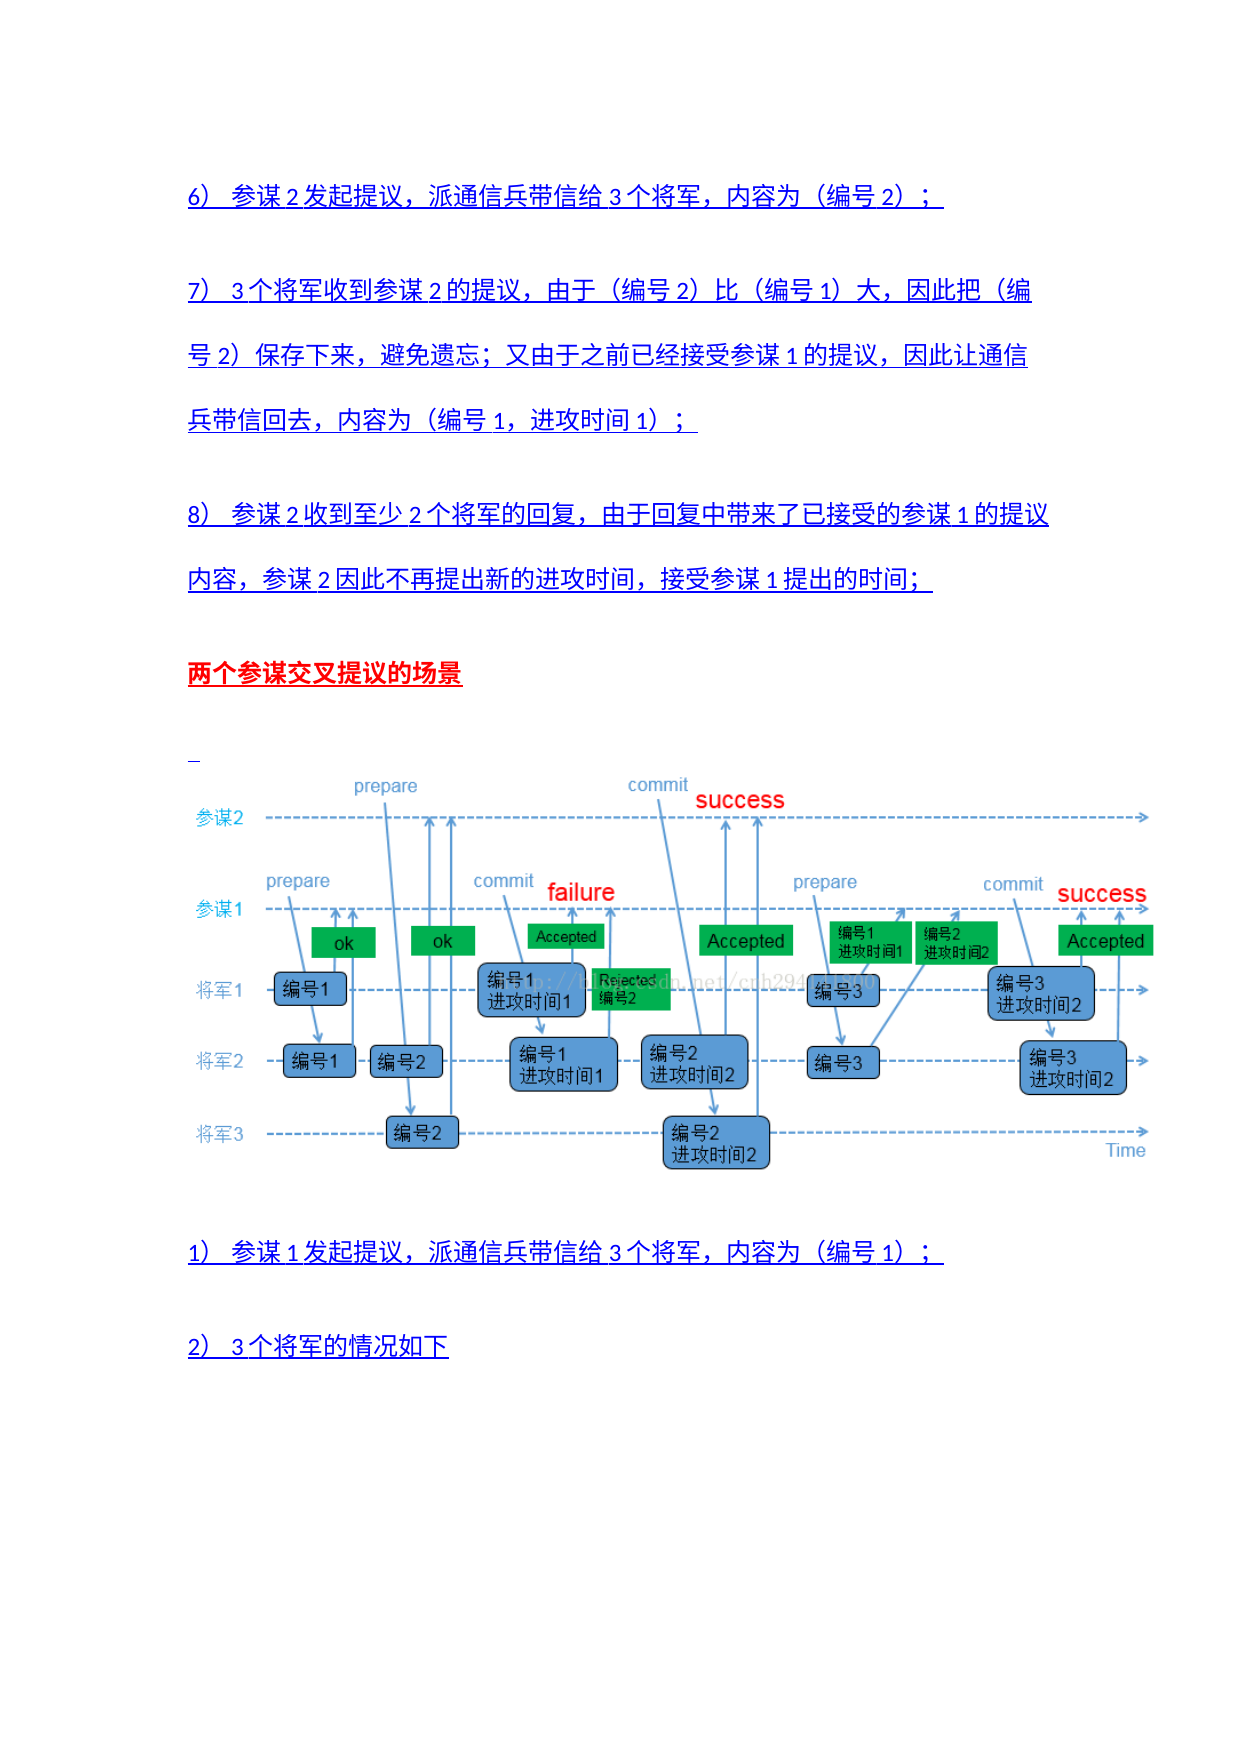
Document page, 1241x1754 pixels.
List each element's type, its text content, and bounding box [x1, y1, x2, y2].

picture [187, 766, 1165, 1174]
text 1） 参谋1发起提议，派通信兵带信给3个将军，内容为（编号1）； [187, 1218, 1053, 1283]
text 2） 3个将军的情况如下 [187, 1312, 1053, 1377]
text 8） 参谋2收到至少2个将军的回复，由于回复中带来了已接受的参谋1的提议内容，参谋2因此不再提出新的进攻时间，接受参谋1提出的时间； [187, 480, 1053, 610]
text 两个参谋交叉提议的场景 [187, 639, 1053, 704]
text 6） 参谋2发起提议，派通信兵带信给3个将军，内容为（编号2）； [187, 162, 1053, 227]
text 7） 3个将军收到参谋2的提议，由于（编号2）比（编号1）大，因此把（编号2）保存下来，避免遗忘；又由于之前已经接受参谋1的提议，因此让通信兵带信回去，内容为（编号1，进攻时间1）； [187, 256, 1053, 451]
